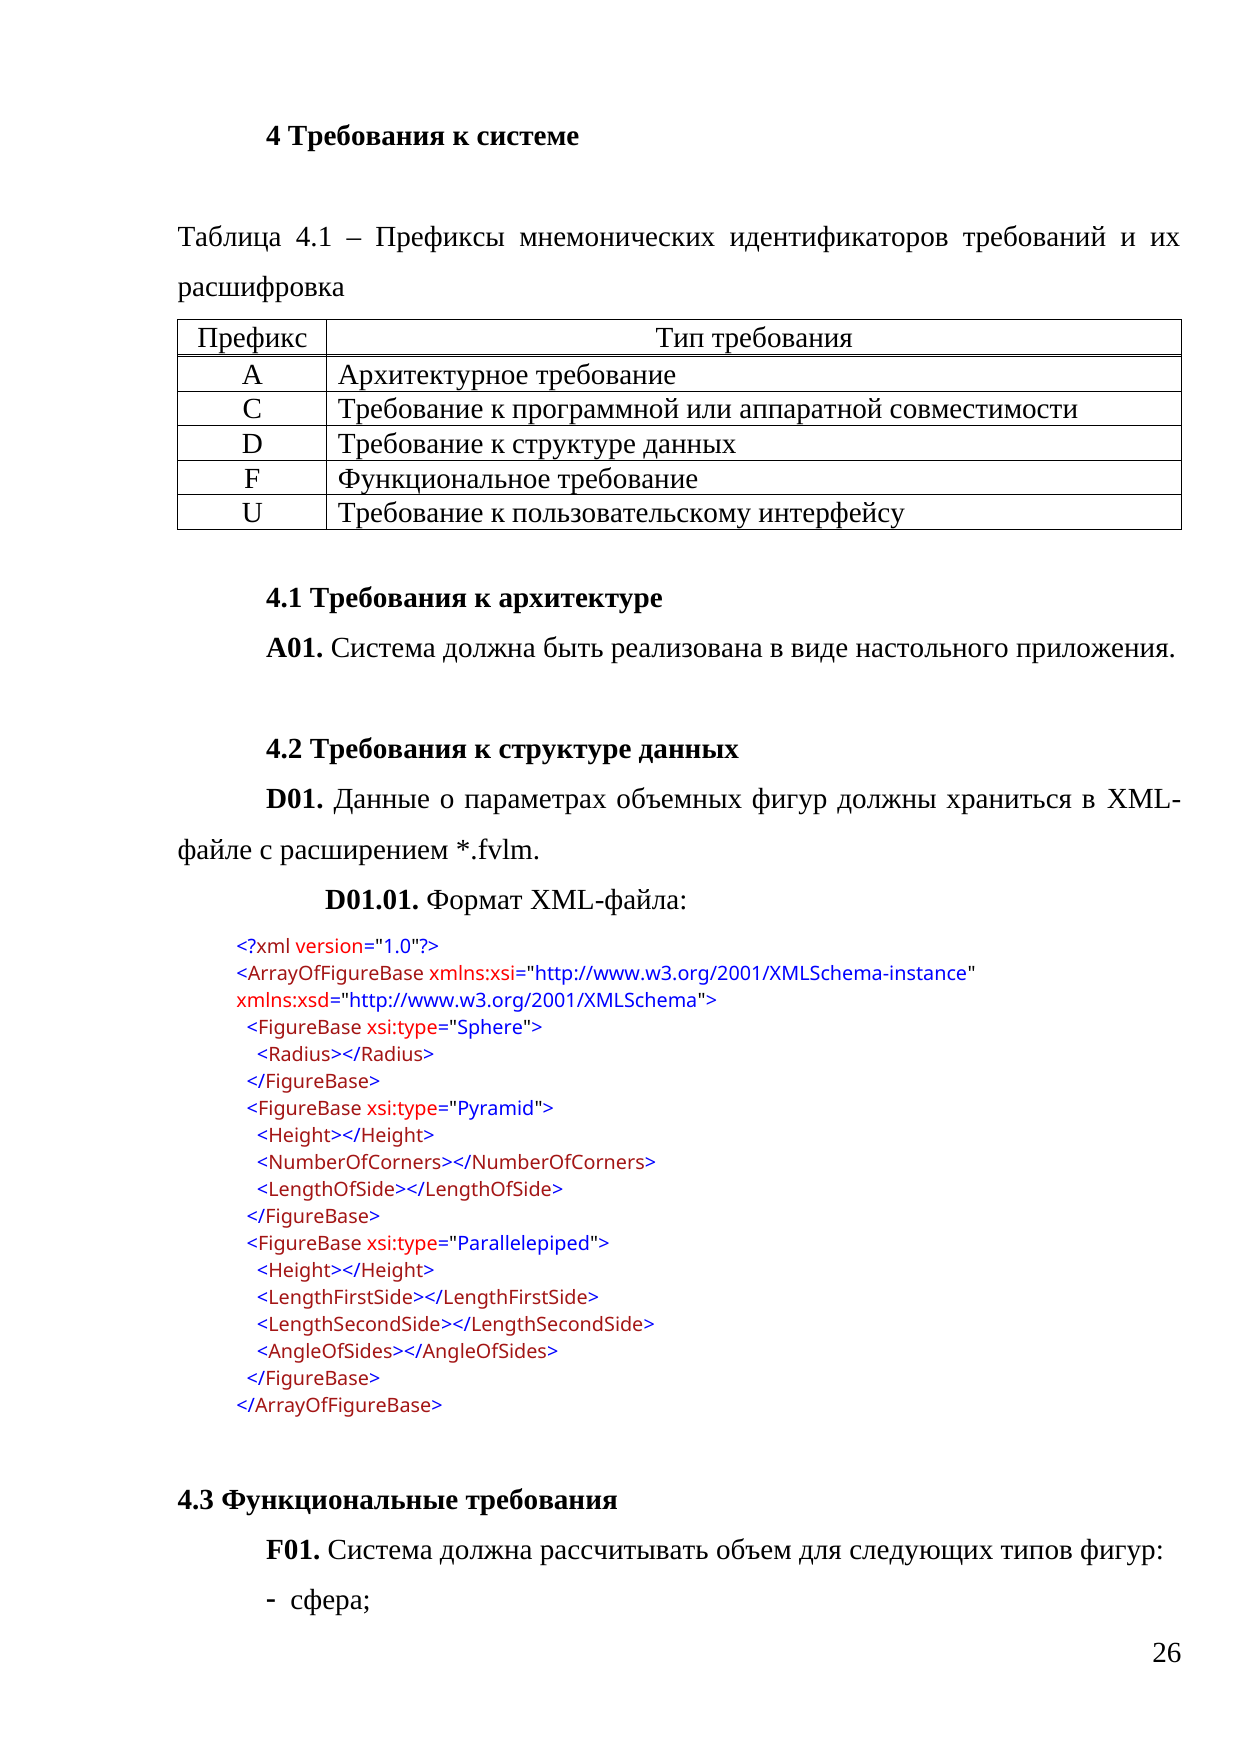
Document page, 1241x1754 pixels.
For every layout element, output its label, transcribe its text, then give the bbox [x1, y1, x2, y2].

table_cell Требование к программной или аппаратной совместимости [327, 392, 1181, 425]
table_cell Архитектурное требование [327, 357, 1181, 391]
text </FigureBase> [236, 1202, 1181, 1229]
text <Height></Height> [236, 1121, 1181, 1148]
table_header Тип требования [327, 320, 1181, 354]
text <Radius></Radius> [236, 1040, 1181, 1067]
text 4 Требования к системе [177, 118, 1181, 152]
text D01.01. Формат XML-файла: [236, 882, 1181, 916]
text <?xml version="1.0"?> [236, 932, 1181, 959]
text <FigureBase xsi:type="Parallelepiped"> [236, 1229, 1181, 1256]
text D01. Данные о параметрах объемных фигур должны храниться в XML-файле с расширением *.fvlm. [177, 782, 1181, 865]
text </FigureBase> [236, 1067, 1181, 1094]
text 4.2 Требования к структуре данных [177, 731, 1181, 765]
list сфера; [177, 1582, 1181, 1616]
table_cell Требование к пользовательскому интерфейсу [327, 495, 1181, 529]
table_cell Требование к структуре данных [327, 426, 1181, 460]
text <AngleOfSides></AngleOfSides> [236, 1337, 1181, 1364]
text 4.3 Функциональные требования [177, 1482, 1181, 1515]
table_cell F [178, 461, 326, 494]
text 4.1 Требования к архитектуре [177, 580, 1181, 614]
table_cell Функциональное требование [327, 461, 1181, 494]
table_cell D [178, 426, 326, 460]
text F01. Система должна рассчитывать объем для следующих типов фигур: [177, 1532, 1181, 1566]
text А01. Система должна быть реализована в виде настольного приложения. [177, 631, 1181, 664]
text <FigureBase xsi:type="Sphere"> [236, 1013, 1181, 1040]
table_cell U [178, 495, 326, 529]
text <LengthOfSide></LengthOfSide> [236, 1175, 1181, 1202]
text <LengthFirstSide></LengthFirstSide> [236, 1283, 1181, 1310]
text <FigureBase xsi:type="Pyramid"> [236, 1094, 1181, 1121]
table_cell С [178, 392, 326, 425]
table_cell A [178, 357, 326, 391]
text <LengthSecondSide></LengthSecondSide> [236, 1310, 1181, 1337]
text <ArrayOfFigureBase xmlns:xsi="http://www.w3.org/2001/XMLSchema-instance" xmlns:xsd="http://www.w3.org/2001/XMLSchema"> [236, 959, 1181, 1013]
table_header Префикс [178, 320, 326, 354]
text </ArrayOfFigureBase> [236, 1391, 1181, 1418]
text Таблица 4.1 – Префиксы мнемонических идентификаторов требований и их расшифровка [177, 219, 1181, 303]
text <NumberOfCorners></NumberOfCorners> [236, 1148, 1181, 1175]
text </FigureBase> [236, 1364, 1181, 1391]
text <Height></Height> [236, 1256, 1181, 1283]
